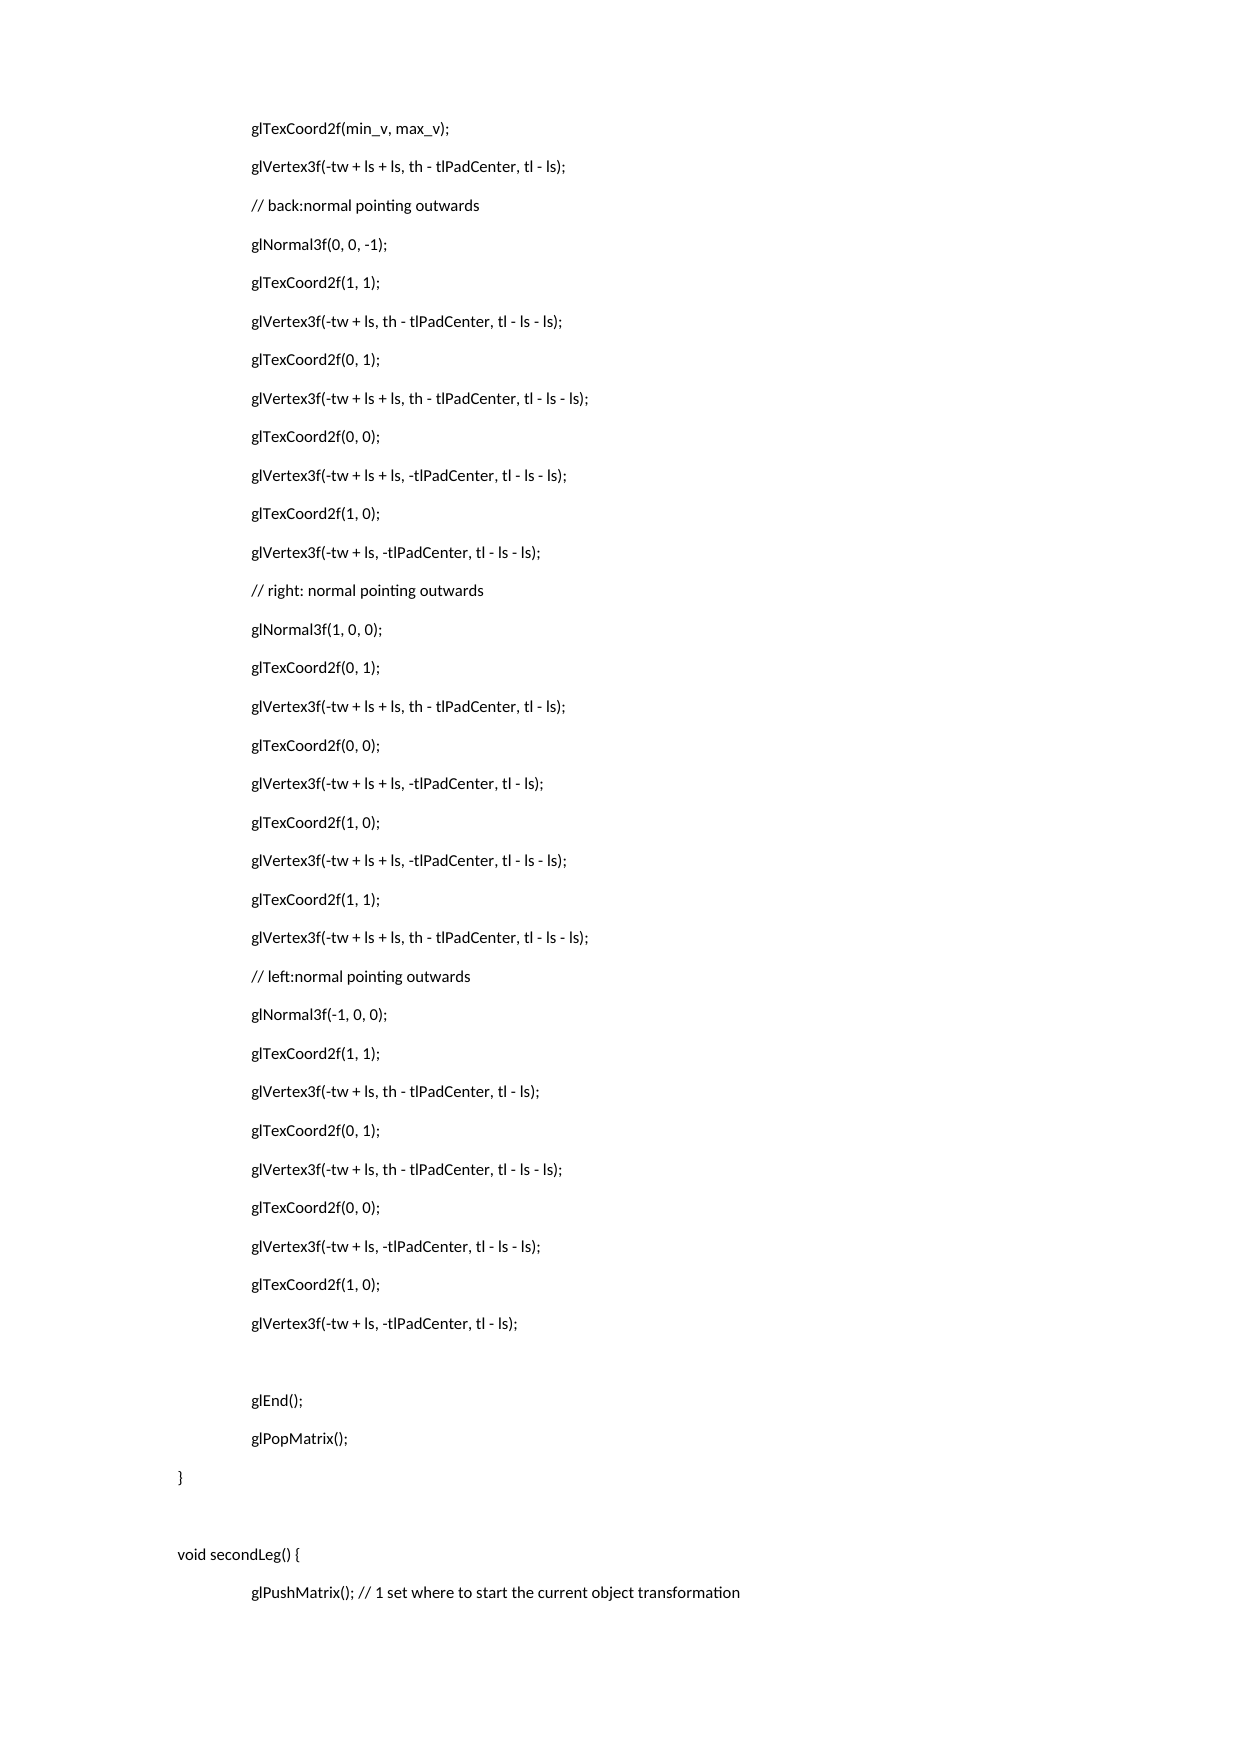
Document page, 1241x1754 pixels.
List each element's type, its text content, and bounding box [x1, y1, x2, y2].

text glVertex3f(-tw + ls, -tlPadCenter, tl - ls); [177, 1313, 1152, 1333]
text glVertex3f(-tw + ls + ls, th - tlPadCenter, tl - ls); [177, 696, 1152, 717]
text glTexCoord2f(0, 1); [177, 349, 1152, 370]
text // left:normal pointing outwards [177, 966, 1152, 986]
text glVertex3f(-tw + ls + ls, th - tlPadCenter, tl - ls - ls); [177, 927, 1152, 948]
text glNormal3f(1, 0, 0); [177, 619, 1152, 639]
text glTexCoord2f(1, 1); [177, 1043, 1152, 1063]
text glNormal3f(0, 0, -1); [177, 234, 1152, 254]
text glVertex3f(-tw + ls + ls, -tlPadCenter, tl - ls - ls); [177, 465, 1152, 485]
text glTexCoord2f(1, 1); [177, 272, 1152, 293]
text glTexCoord2f(0, 0); [177, 735, 1152, 755]
text // right: normal pointing outwards [177, 581, 1152, 601]
text } [177, 1467, 1152, 1487]
text glVertex3f(-tw + ls, th - tlPadCenter, tl - ls); [177, 1082, 1152, 1102]
text glVertex3f(-tw + ls, th - tlPadCenter, tl - ls - ls); [177, 1159, 1152, 1179]
text glTexCoord2f(0, 1); [177, 1120, 1152, 1141]
text // back:normal pointing outwards [177, 195, 1152, 216]
text glVertex3f(-tw + ls, th - tlPadCenter, tl - ls - ls); [177, 311, 1152, 331]
text glTexCoord2f(1, 0); [177, 812, 1152, 832]
text glPushMatrix(); // 1 set where to start the current object transformation [177, 1583, 1152, 1603]
text glVertex3f(-tw + ls + ls, -tlPadCenter, tl - ls - ls); [177, 850, 1152, 871]
text glTexCoord2f(1, 0); [177, 1274, 1152, 1295]
text glTexCoord2f(0, 1); [177, 658, 1152, 678]
text glVertex3f(-tw + ls + ls, th - tlPadCenter, tl - ls); [177, 157, 1152, 177]
text glVertex3f(-tw + ls + ls, -tlPadCenter, tl - ls); [177, 773, 1152, 794]
text glEnd(); [177, 1390, 1152, 1410]
text glTexCoord2f(0, 0); [177, 426, 1152, 447]
text glVertex3f(-tw + ls, -tlPadCenter, tl - ls - ls); [177, 542, 1152, 562]
text glTexCoord2f(0, 0); [177, 1197, 1152, 1218]
text glTexCoord2f(min_v, max_v); [177, 118, 1152, 138]
text void secondLeg() { [177, 1544, 1152, 1564]
text glPopMatrix(); [177, 1428, 1152, 1449]
text glVertex3f(-tw + ls, -tlPadCenter, tl - ls - ls); [177, 1236, 1152, 1256]
text glNormal3f(-1, 0, 0); [177, 1004, 1152, 1025]
text glTexCoord2f(1, 1); [177, 889, 1152, 909]
text glTexCoord2f(1, 0); [177, 503, 1152, 524]
text glVertex3f(-tw + ls + ls, th - tlPadCenter, tl - ls - ls); [177, 388, 1152, 408]
